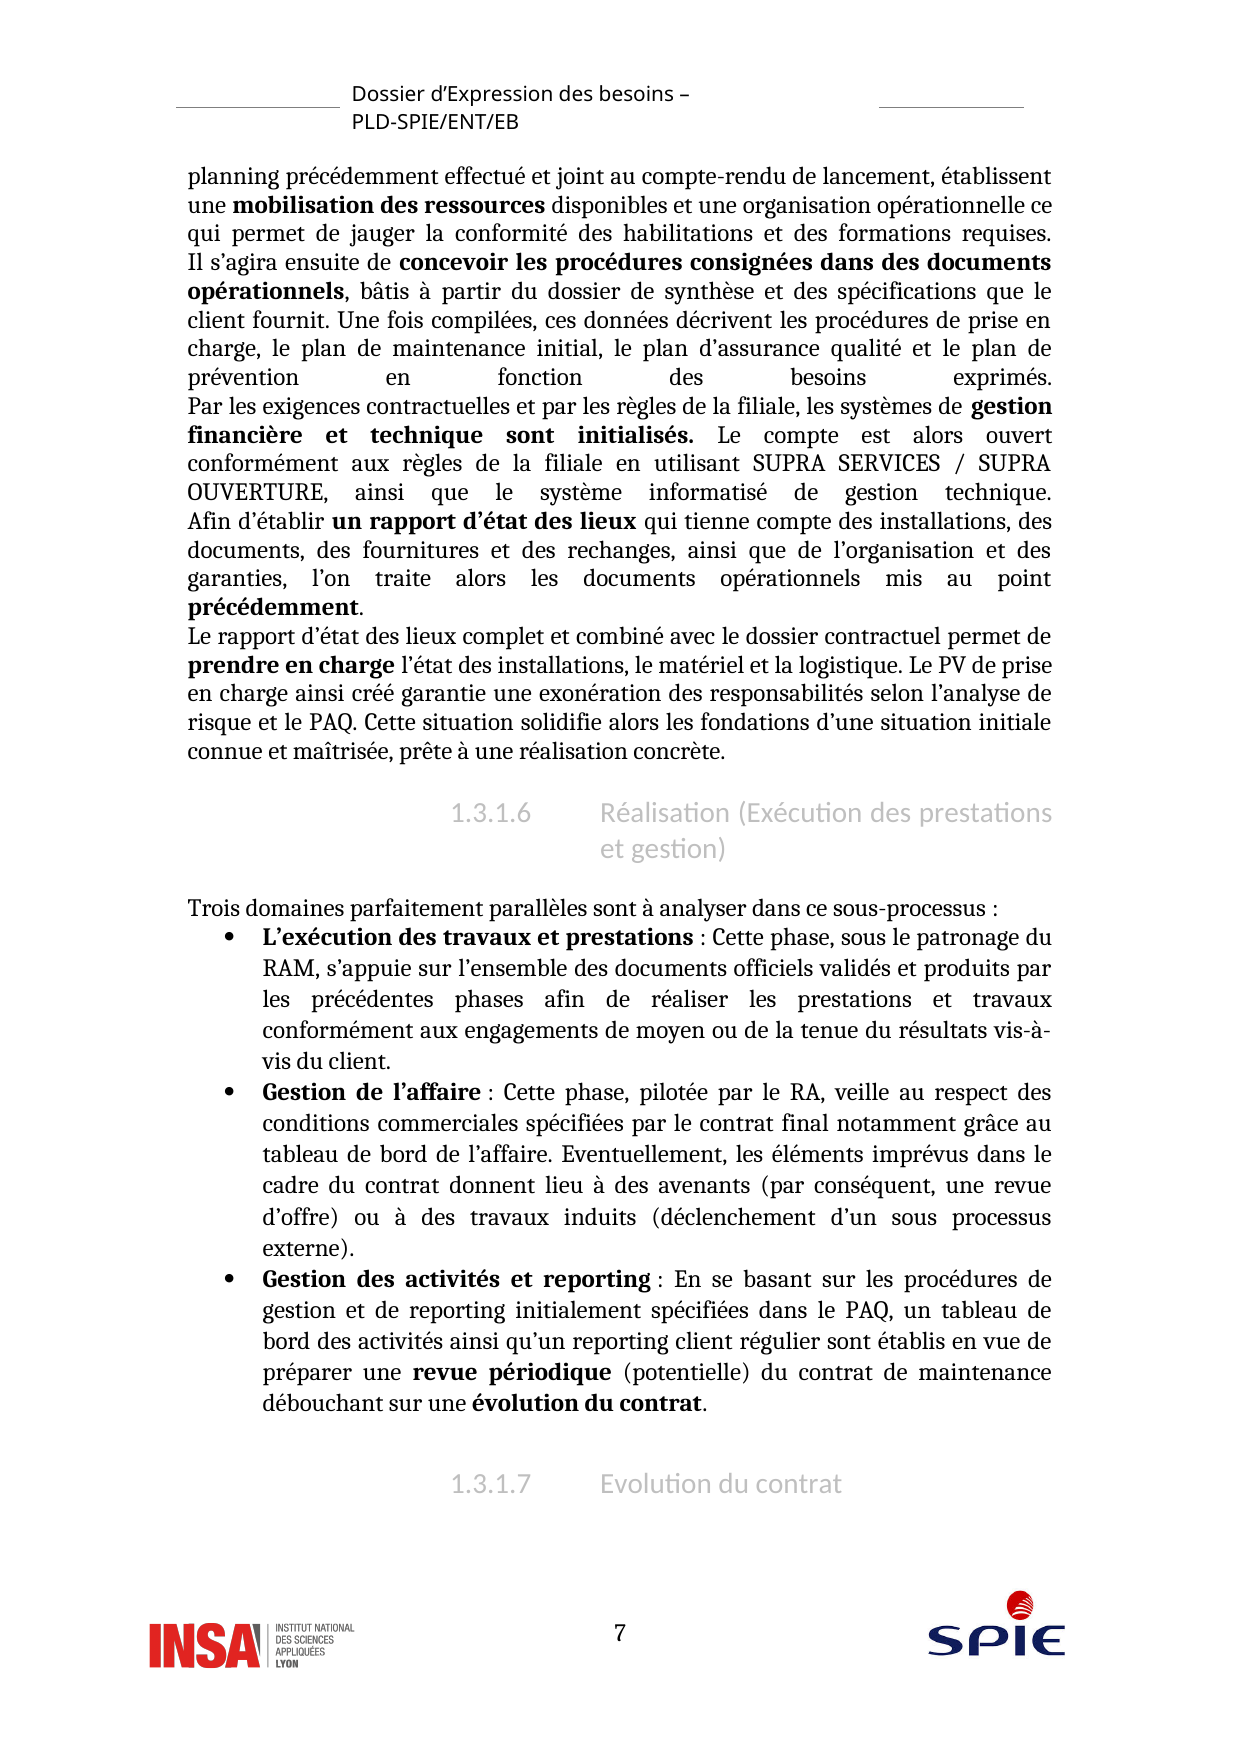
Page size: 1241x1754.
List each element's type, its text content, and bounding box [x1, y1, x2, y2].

subtitle Evolution du contrat [450, 1465, 1053, 1501]
picture [146, 1621, 358, 1670]
subtitle Réalisation (Exécution des prestations et gestion) [450, 794, 1053, 866]
list Gestion de l’affaire : Cette phase, pilotée par le RA, veille au respect des conditions commerciales spécifiées par le contrat final notamment grâce au tableau de bord de l’affaire. Eventuellement, les éléments imprévus dans le cadre du contrat donnent lieu à des avenants (par conséquent, une revue d’offre) ou à des travaux induits (déclenchement d’un sous processus externe). [225, 1078, 1053, 1262]
list Gestion des activités et reporting : En se basant sur les procédures de gestion et de reporting initialement spécifiées dans le PAQ, un tableau de bord des activités ainsi qu’un reporting client régulier sont établis en vue de préparer une revue périodique (potentielle) du contrat de maintenance débouchant sur une évolution du contrat. [225, 1264, 1053, 1417]
text Trois domaines parfaitement parallèles sont à analyser dans ce sous-processus : [187, 894, 1053, 923]
list L’exécution des travaux et prestations : Cette phase, sous le patronage du RAM, s’appuie sur l’ensemble des documents officiels validés et produits par les précédentes phases afin de réaliser les prestations et travaux conformément aux engagements de moyen ou de la tenue du résultats vis-à-vis du client. [225, 923, 1053, 1076]
picture [915, 1583, 1078, 1670]
